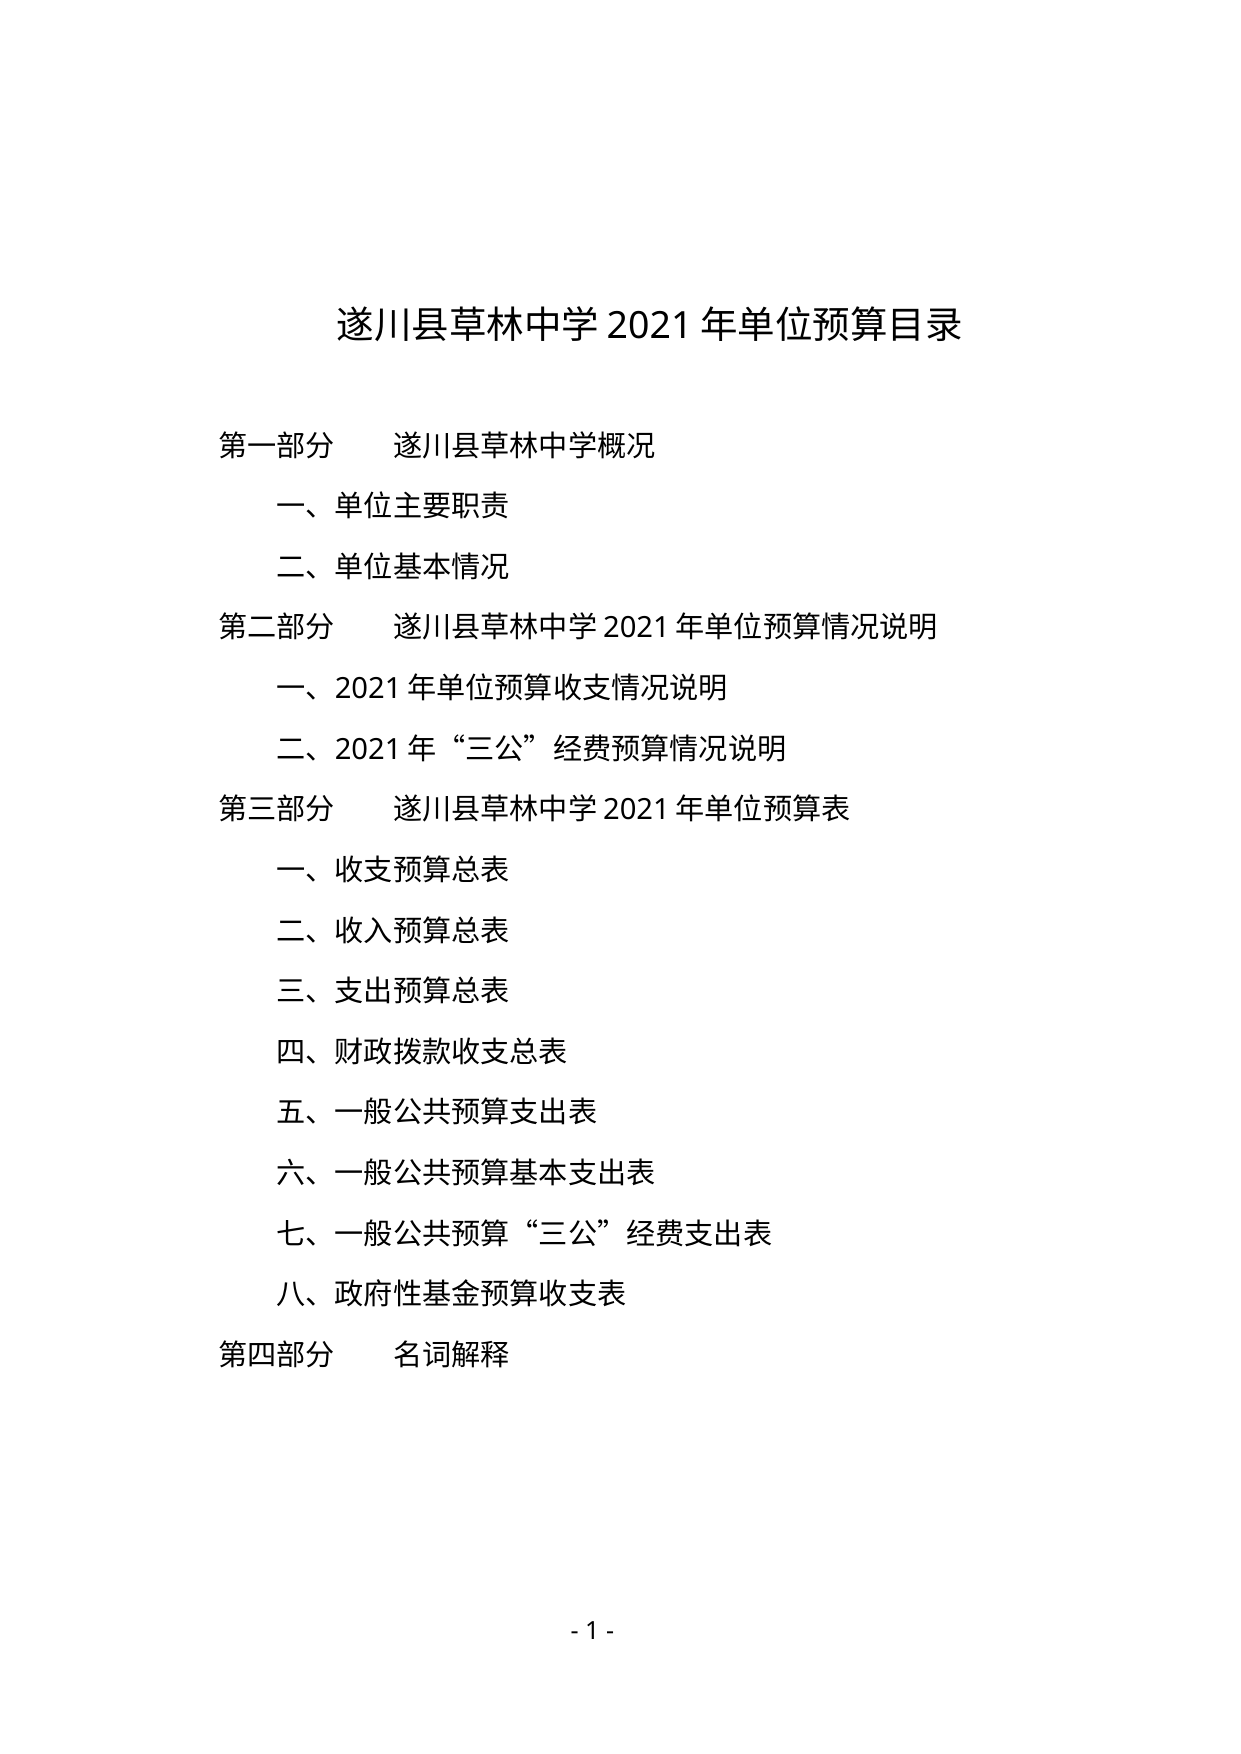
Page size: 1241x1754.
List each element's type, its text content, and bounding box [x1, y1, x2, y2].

text 第三部分 遂川县草林中学2021年单位预算表 [159, 777, 1081, 837]
text 七、一般公共预算“三公”经费支出表 [159, 1201, 1081, 1262]
text 一、收支预算总表 [159, 837, 1081, 898]
text 一、单位主要职责 [159, 474, 1081, 534]
text 一、2021年单位预算收支情况说明 [159, 656, 1081, 716]
text 五、一般公共预算支出表 [159, 1080, 1081, 1141]
text 遂川县草林中学2021年单位预算目录 [159, 292, 1081, 352]
text 第二部分 遂川县草林中学2021年单位预算情况说明 [159, 595, 1081, 656]
text 八、政府性基金预算收支表 [159, 1262, 1081, 1322]
text 二、单位基本情况 [159, 534, 1081, 595]
text 第四部分 名词解释 [159, 1322, 1081, 1383]
text 三、支出预算总表 [159, 959, 1081, 1019]
text 第一部分 遂川县草林中学概况 [159, 413, 1081, 474]
text 二、2021年“三公”经费预算情况说明 [159, 716, 1081, 777]
text 六、一般公共预算基本支出表 [159, 1141, 1081, 1201]
text 二、收入预算总表 [159, 898, 1081, 959]
text 四、财政拨款收支总表 [159, 1019, 1081, 1080]
